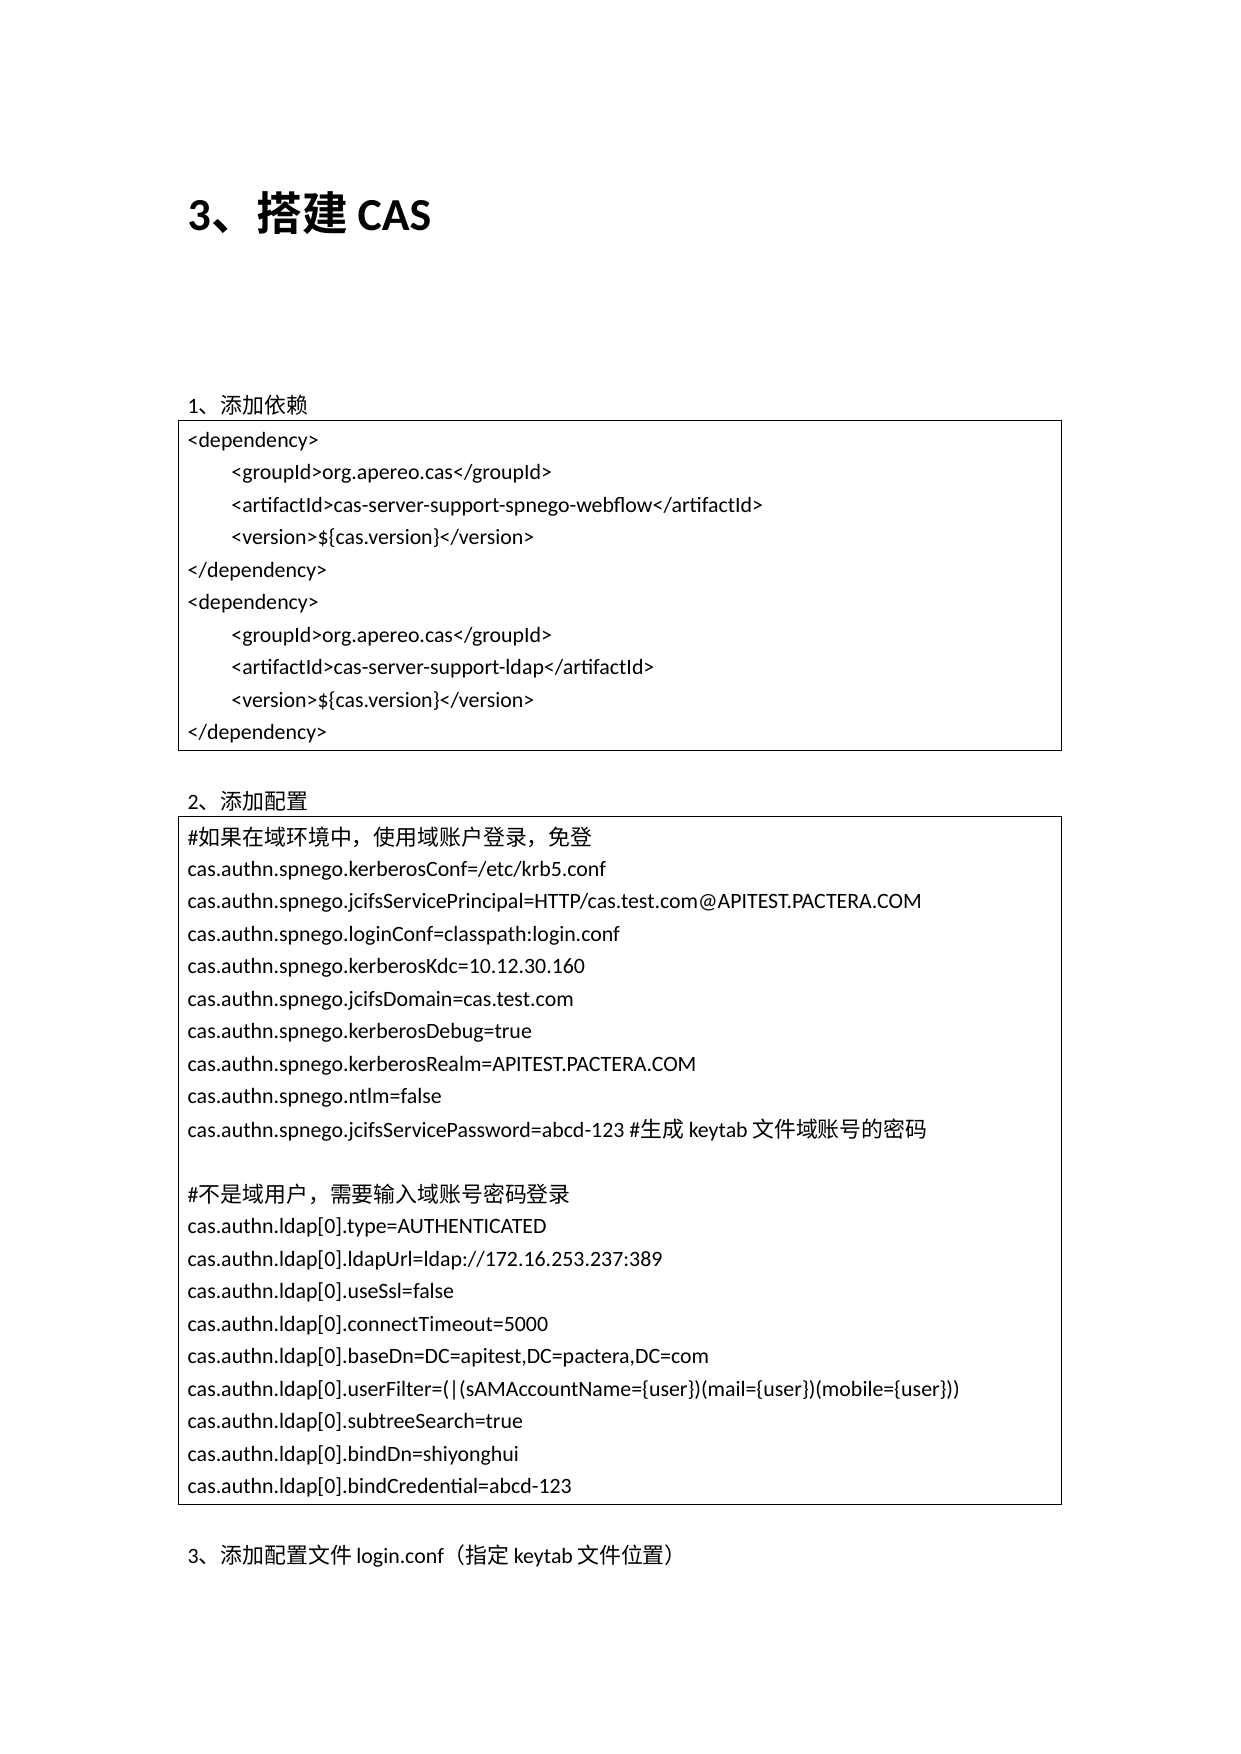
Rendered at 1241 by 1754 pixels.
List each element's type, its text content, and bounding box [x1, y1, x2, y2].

text cas.authn.spnego.loginConf=classpath:login.conf [187, 917, 1053, 949]
text <artifactId>cas-server-support-ldap</artifactId> [187, 651, 1053, 683]
text <version>${cas.version}</version> [187, 521, 1053, 553]
text cas.authn.ldap[0].baseDn=DC=apitest,DC=pactera,DC=com [187, 1339, 1053, 1372]
text <dependency> [187, 586, 1053, 618]
text cas.authn.ldap[0].bindDn=shiyonghui [187, 1437, 1053, 1466]
text <groupId>org.apereo.cas</groupId> [187, 456, 1053, 488]
text cas.authn.spnego.jcifsServicePrincipal=HTTP/cas.test.com@APITEST.PACTERA.COM [187, 884, 1053, 917]
subtitle 3、搭建CAS [187, 162, 1053, 259]
text cas.authn.ldap[0].connectTimeout=5000 [187, 1307, 1053, 1339]
text </dependency> [179, 712, 1061, 750]
text 2、添加配置 [187, 784, 1053, 816]
text <version>${cas.version}</version> [187, 683, 1053, 712]
text 3、添加配置文件login.conf（指定keytab文件位置） [187, 1537, 1053, 1570]
text <artifactId>cas-server-support-spnego-webflow</artifactId> [187, 488, 1053, 521]
text cas.authn.spnego.kerberosRealm=APITEST.PACTERA.COM [187, 1047, 1053, 1079]
text #如果在域环境中，使用域账户登录，免登 [179, 817, 1061, 852]
text <groupId>org.apereo.cas</groupId> [187, 618, 1053, 651]
text #不是域用户，需要输入域账号密码登录 [187, 1177, 1053, 1209]
text </dependency> [187, 553, 1053, 586]
text cas.authn.spnego.kerberosKdc=10.12.30.160 [187, 949, 1053, 982]
text cas.authn.spnego.ntlm=false [187, 1079, 1053, 1112]
text cas.authn.ldap[0].ldapUrl=ldap://172.16.253.237:389 [187, 1242, 1053, 1274]
text cas.authn.ldap[0].bindCredential=abcd-123 [179, 1466, 1061, 1504]
text cas.authn.spnego.jcifsServicePassword=abcd-123 #生成keytab文件域账号的密码 [187, 1112, 1053, 1144]
text 1、添加依赖 [187, 387, 1053, 420]
text cas.authn.spnego.kerberosDebug=true [187, 1014, 1053, 1047]
text <dependency> [179, 421, 1061, 456]
text cas.authn.spnego.jcifsDomain=cas.test.com [187, 982, 1053, 1014]
text cas.authn.ldap[0].subtreeSearch=true [187, 1404, 1053, 1437]
text cas.authn.spnego.kerberosConf=/etc/krb5.conf [187, 852, 1053, 884]
text cas.authn.ldap[0].type=AUTHENTICATED [187, 1209, 1053, 1242]
text cas.authn.ldap[0].useSsl=false [187, 1274, 1053, 1307]
text cas.authn.ldap[0].userFilter=(|(sAMAccountName={user})(mail={user})(mobile={user})) [187, 1372, 1053, 1404]
